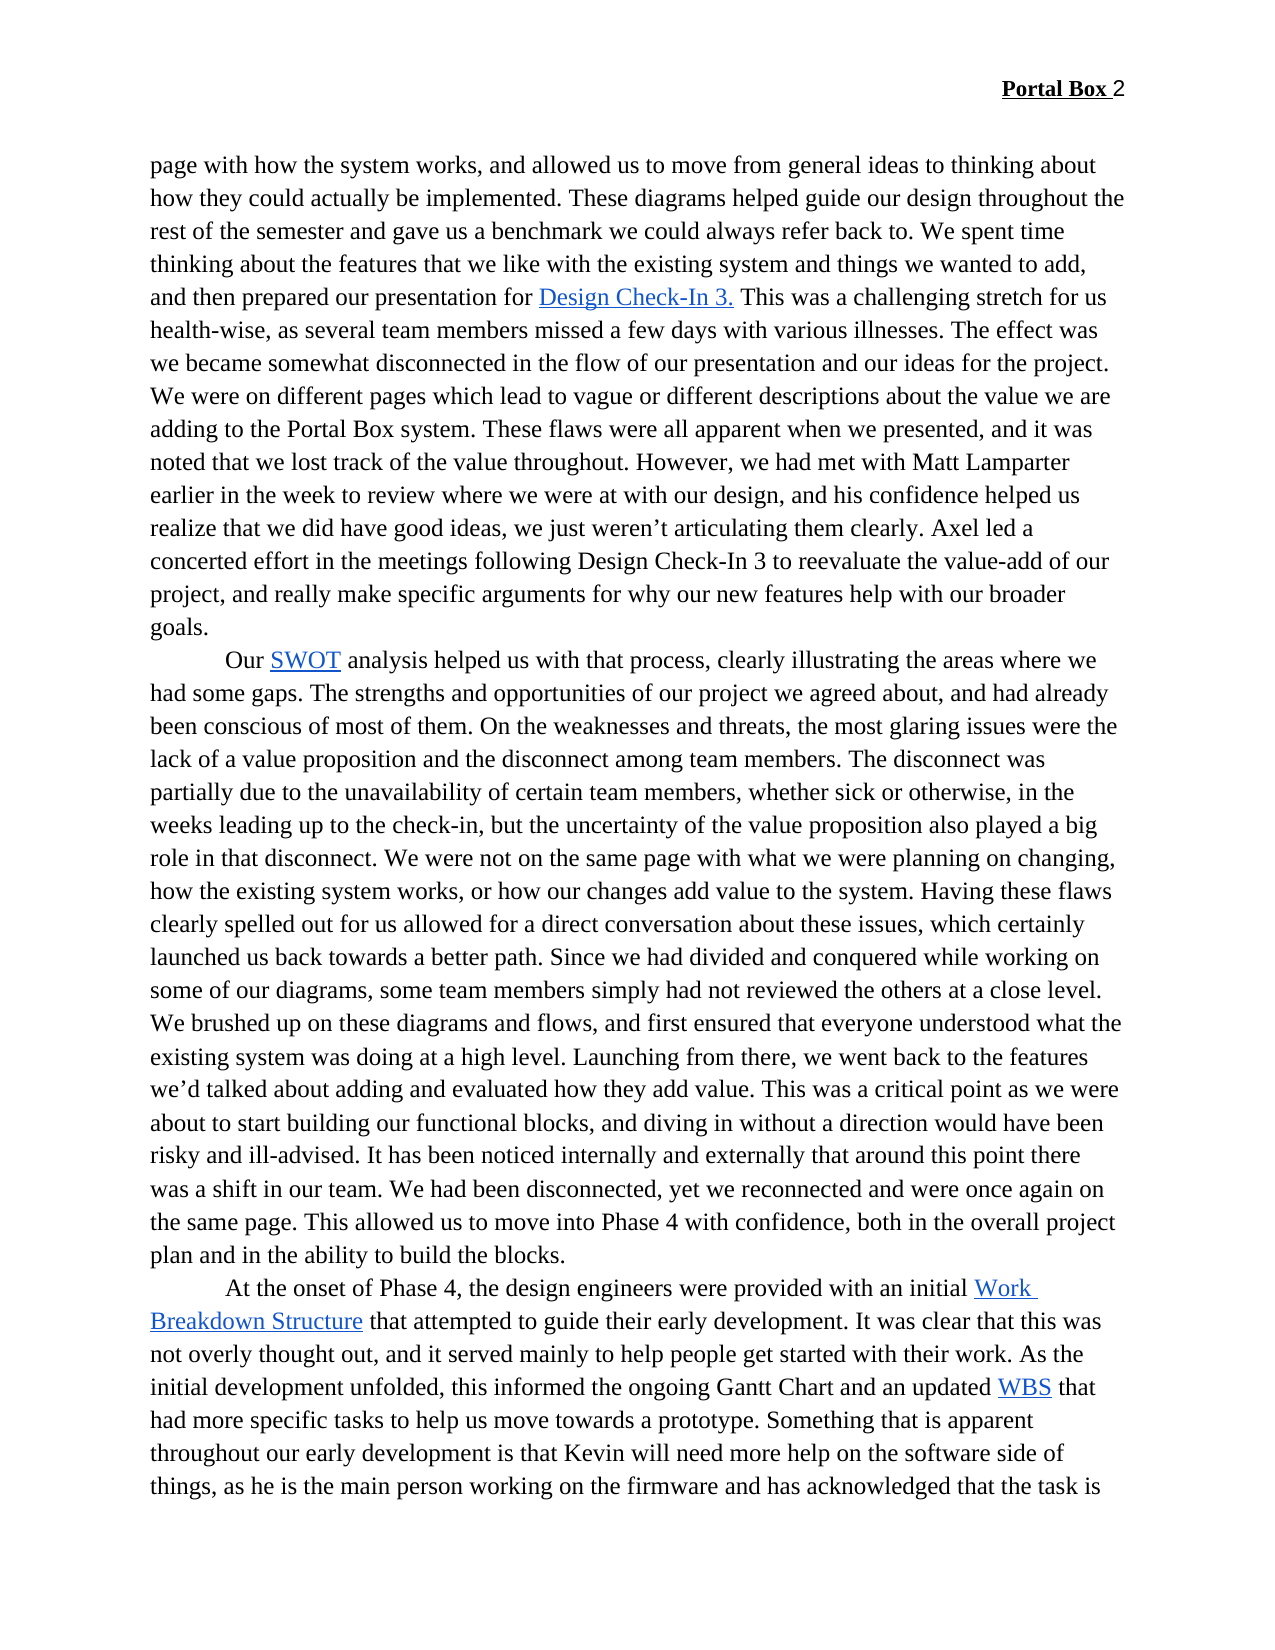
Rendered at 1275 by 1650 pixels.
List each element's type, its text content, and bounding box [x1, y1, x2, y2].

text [150, 150, 1125, 641]
text Our SWOT analysis helped us with that process, clearly illustrating the areas where we had some gaps. The strengths and opportunities of our project we agreed about, and had already been conscious of most of them. On the weaknesses and threats, the most glaring issues were the lack of a value proposition and the disconnect among team members. The disconnect was partially due to the unavailability of certain team members, whether sick or otherwise, in the weeks leading up to the check-in, but the uncertainty of the value proposition also played a big role in that disconnect. We were not on the same page with what we were planning on changing, how the existing system works, or how our changes add value to the system. Having these flaws clearly spelled out for us allowed for a direct conversation about these issues, which certainly launched us back towards a better path. Since we had divided and conquered while working on some of our diagrams, some team members simply had not reviewed the others at a close level. We brushed up on these diagrams and flows, and first ensured that everyone understood what the existing system was doing at a high level. Launching from there, we went back to the features we’d talked about adding and evaluated how they add value. This was a critical point as we were about to start building our functional blocks, and diving in without a direction would have been risky and ill-advised. It has been noticed internally and externally that around this point there was a shift in our team. We had been disconnected, yet we reconnected and were once again on the same page. This allowed us to move into Phase 4 with confidence, both in the overall project plan and in the ability to build the blocks. [150, 645, 1125, 1268]
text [150, 1273, 1125, 1499]
